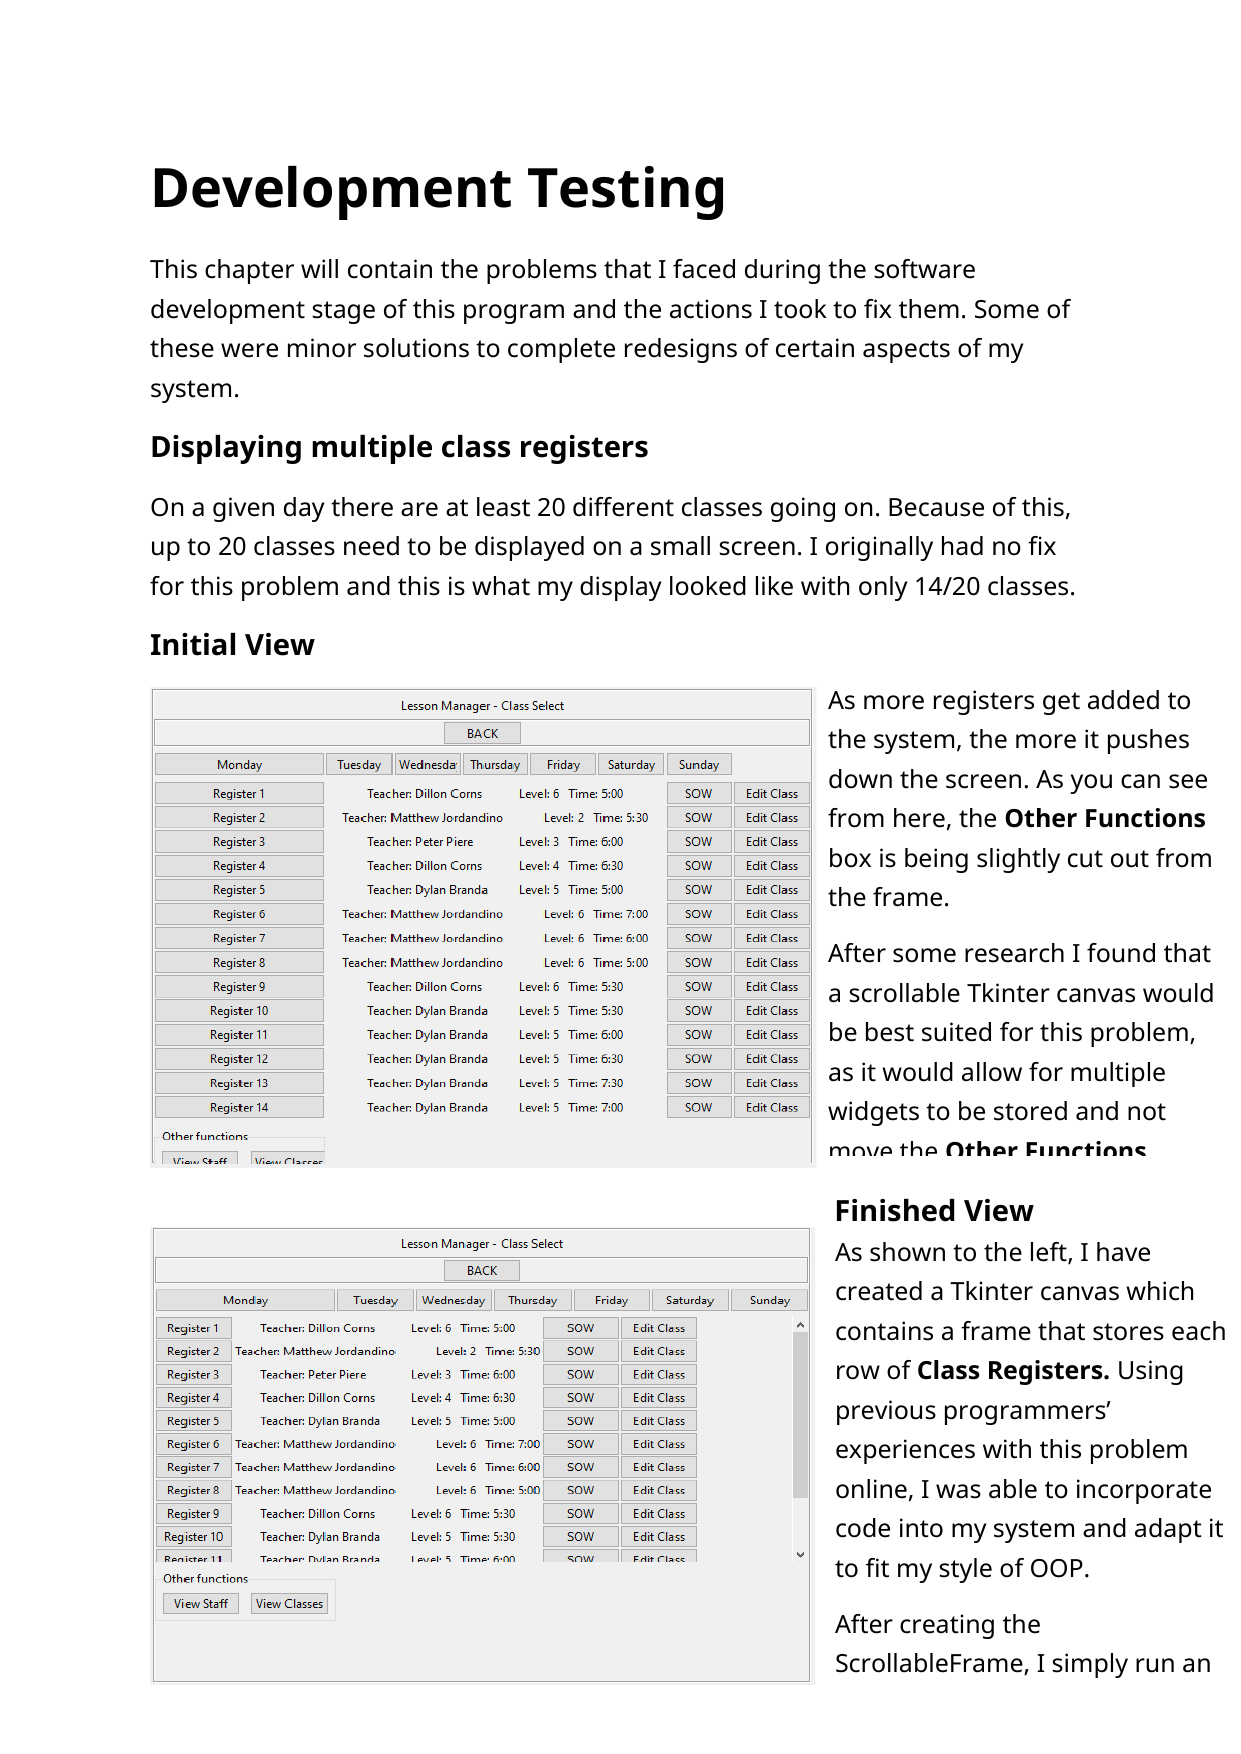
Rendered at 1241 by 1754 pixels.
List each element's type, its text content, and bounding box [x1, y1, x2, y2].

text Finished View [150, 1190, 1090, 1229]
picture [150, 1227, 816, 1685]
text This chapter will contain the problems that I faced during the software development stage of this program and the actions I took to fix them. Some of these were minor solutions to complete redesigns of certain aspects of my system. [150, 252, 1090, 405]
text Development Testing [150, 150, 1090, 224]
text Displaying multiple class registers [150, 427, 1090, 466]
text Initial View [150, 624, 1090, 664]
text On a given day there are at least 20 different classes going on. Because of this, up to 20 classes need to be displayed on a small screen. I originally had no fix for this problem and this is what my display looked like with only 14/20 classes. [150, 489, 1090, 602]
picture [150, 687, 817, 1168]
